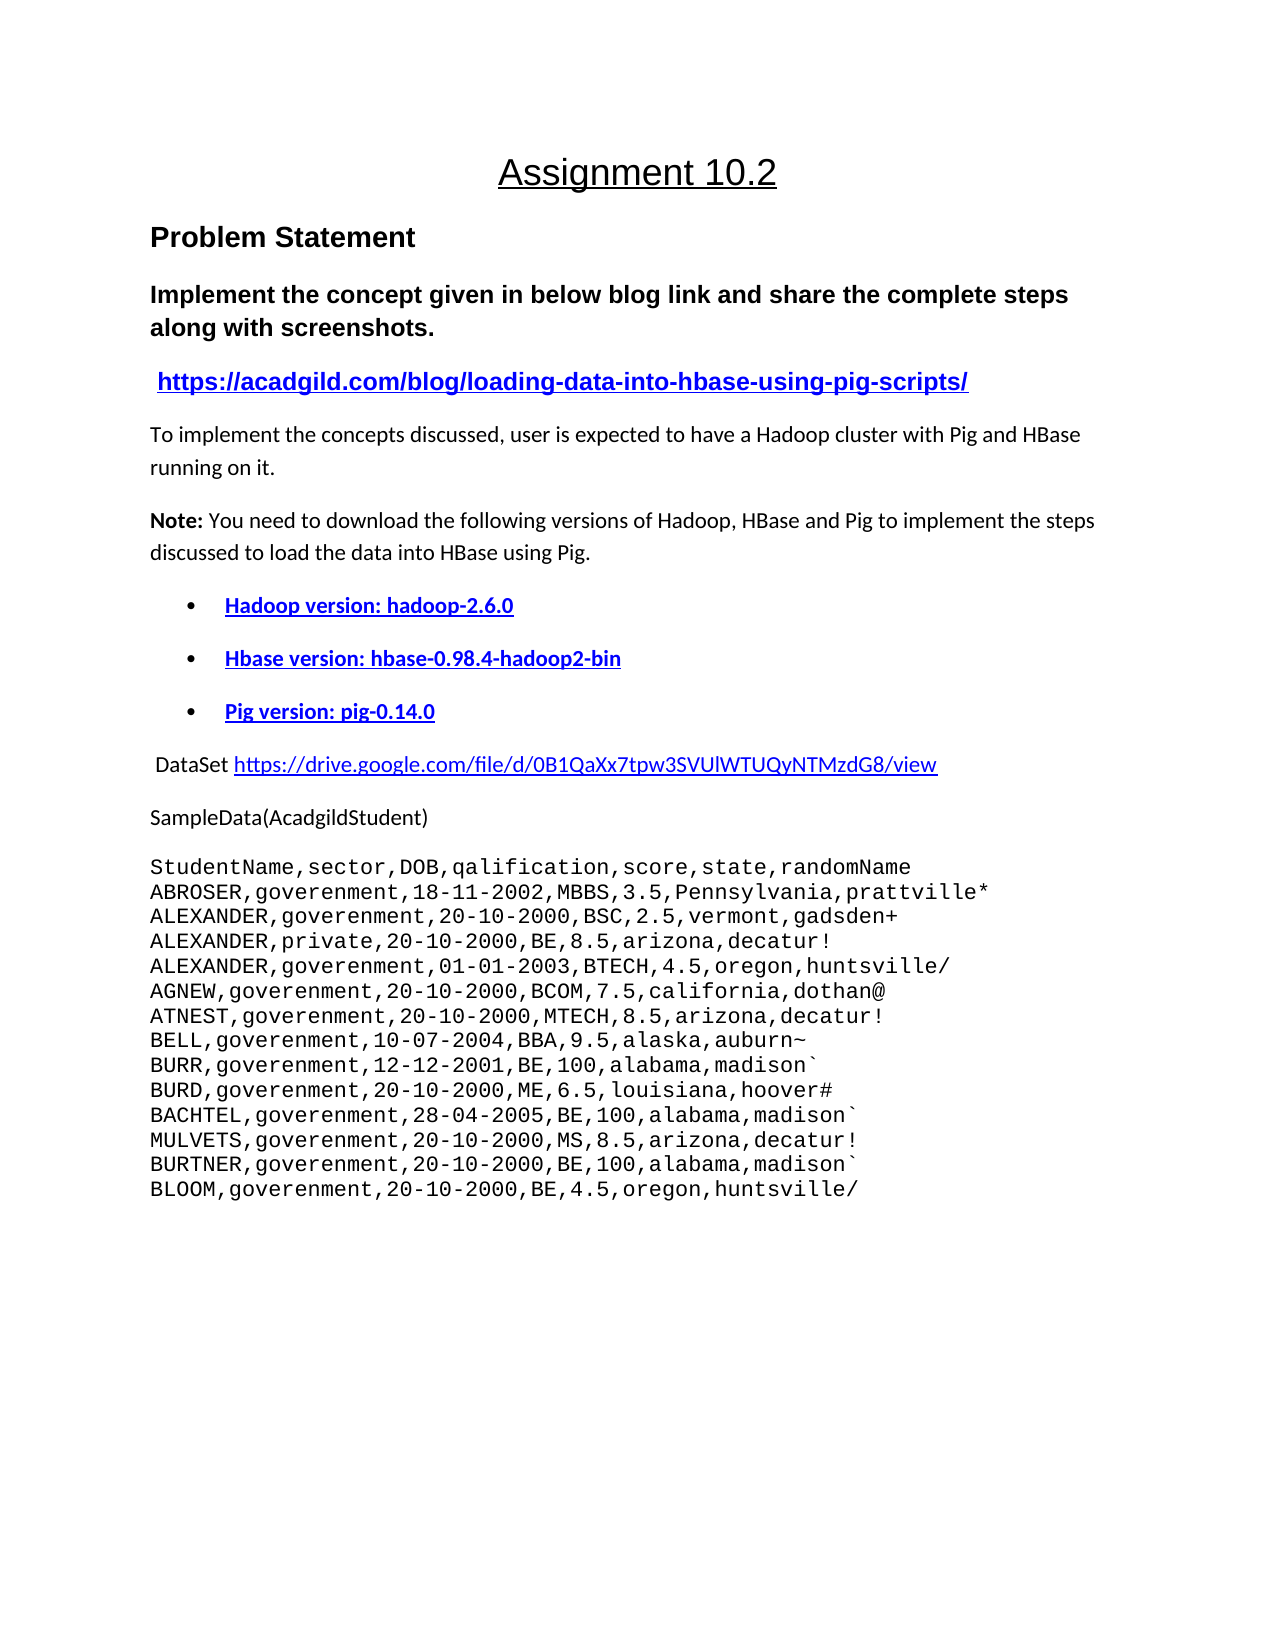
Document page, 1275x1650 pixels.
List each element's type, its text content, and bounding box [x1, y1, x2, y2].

text BLOOM,goverenment,20-10-2000,BE,4.5,oregon,huntsville/ [150, 1178, 1125, 1203]
text SampleData(AcadgildStudent) [150, 803, 1125, 831]
text DataSet https://drive.google.com/file/d/0B1QaXx7tpw3SVUlWTUQyNTMzdG8/view [150, 750, 1125, 778]
text ATNEST,goverenment,20-10-2000,MTECH,8.5,arizona,decatur! [150, 1005, 1125, 1029]
text BURR,goverenment,12-12-2001,BE,100,alabama,madison` [150, 1054, 1125, 1079]
text To implement the concepts discussed, user is expected to have a Hadoop cluster with Pig and HBase running on it. [150, 421, 1125, 481]
text Implement the concept given in below blog link and share the complete steps along with screenshots. [150, 280, 1125, 342]
text MULVETS,goverenment,20-10-2000,MS,8.5,arizona,decatur! [150, 1129, 1125, 1153]
text https://acadgild.com/blog/loading-data-into-hbase-using-pig-scripts/ [150, 367, 1125, 395]
text ABROSER,goverenment,18-11-2002,MBBS,3.5,Pennsylvania,prattville* [150, 881, 1125, 906]
text Problem Statement [150, 220, 1125, 254]
text ALEXANDER,goverenment,20-10-2000,BSC,2.5,vermont,gadsden+ [150, 906, 1125, 930]
text StudentName,sector,DOB,qalification,score,state,randomName [150, 856, 1125, 881]
text ALEXANDER,goverenment,01-01-2003,BTECH,4.5,oregon,huntsville/ [150, 955, 1125, 980]
list Hadoop version: hadoop-2.6.0 [187, 591, 1125, 619]
text BACHTEL,goverenment,28-04-2005,BE,100,alabama,madison` [150, 1104, 1125, 1129]
text Note: You need to download the following versions of Hadoop, HBase and Pig to implement the steps discussed to load the data into HBase using Pig. [150, 506, 1125, 566]
text Assignment 10.2 [150, 150, 1125, 193]
text ALEXANDER,private,20-10-2000,BE,8.5,arizona,decatur! [150, 930, 1125, 955]
text AGNEW,goverenment,20-10-2000,BCOM,7.5,california,dothan@ [150, 980, 1125, 1005]
text BURD,goverenment,20-10-2000,ME,6.5,louisiana,hoover# [150, 1079, 1125, 1104]
text BURTNER,goverenment,20-10-2000,BE,100,alabama,madison` [150, 1153, 1125, 1178]
list Hbase version: hbase-0.98.4-hadoop2-bin [187, 644, 1125, 672]
text BELL,goverenment,10-07-2004,BBA,9.5,alaska,auburn~ [150, 1029, 1125, 1054]
list Pig version: pig-0.14.0 [187, 697, 1125, 725]
